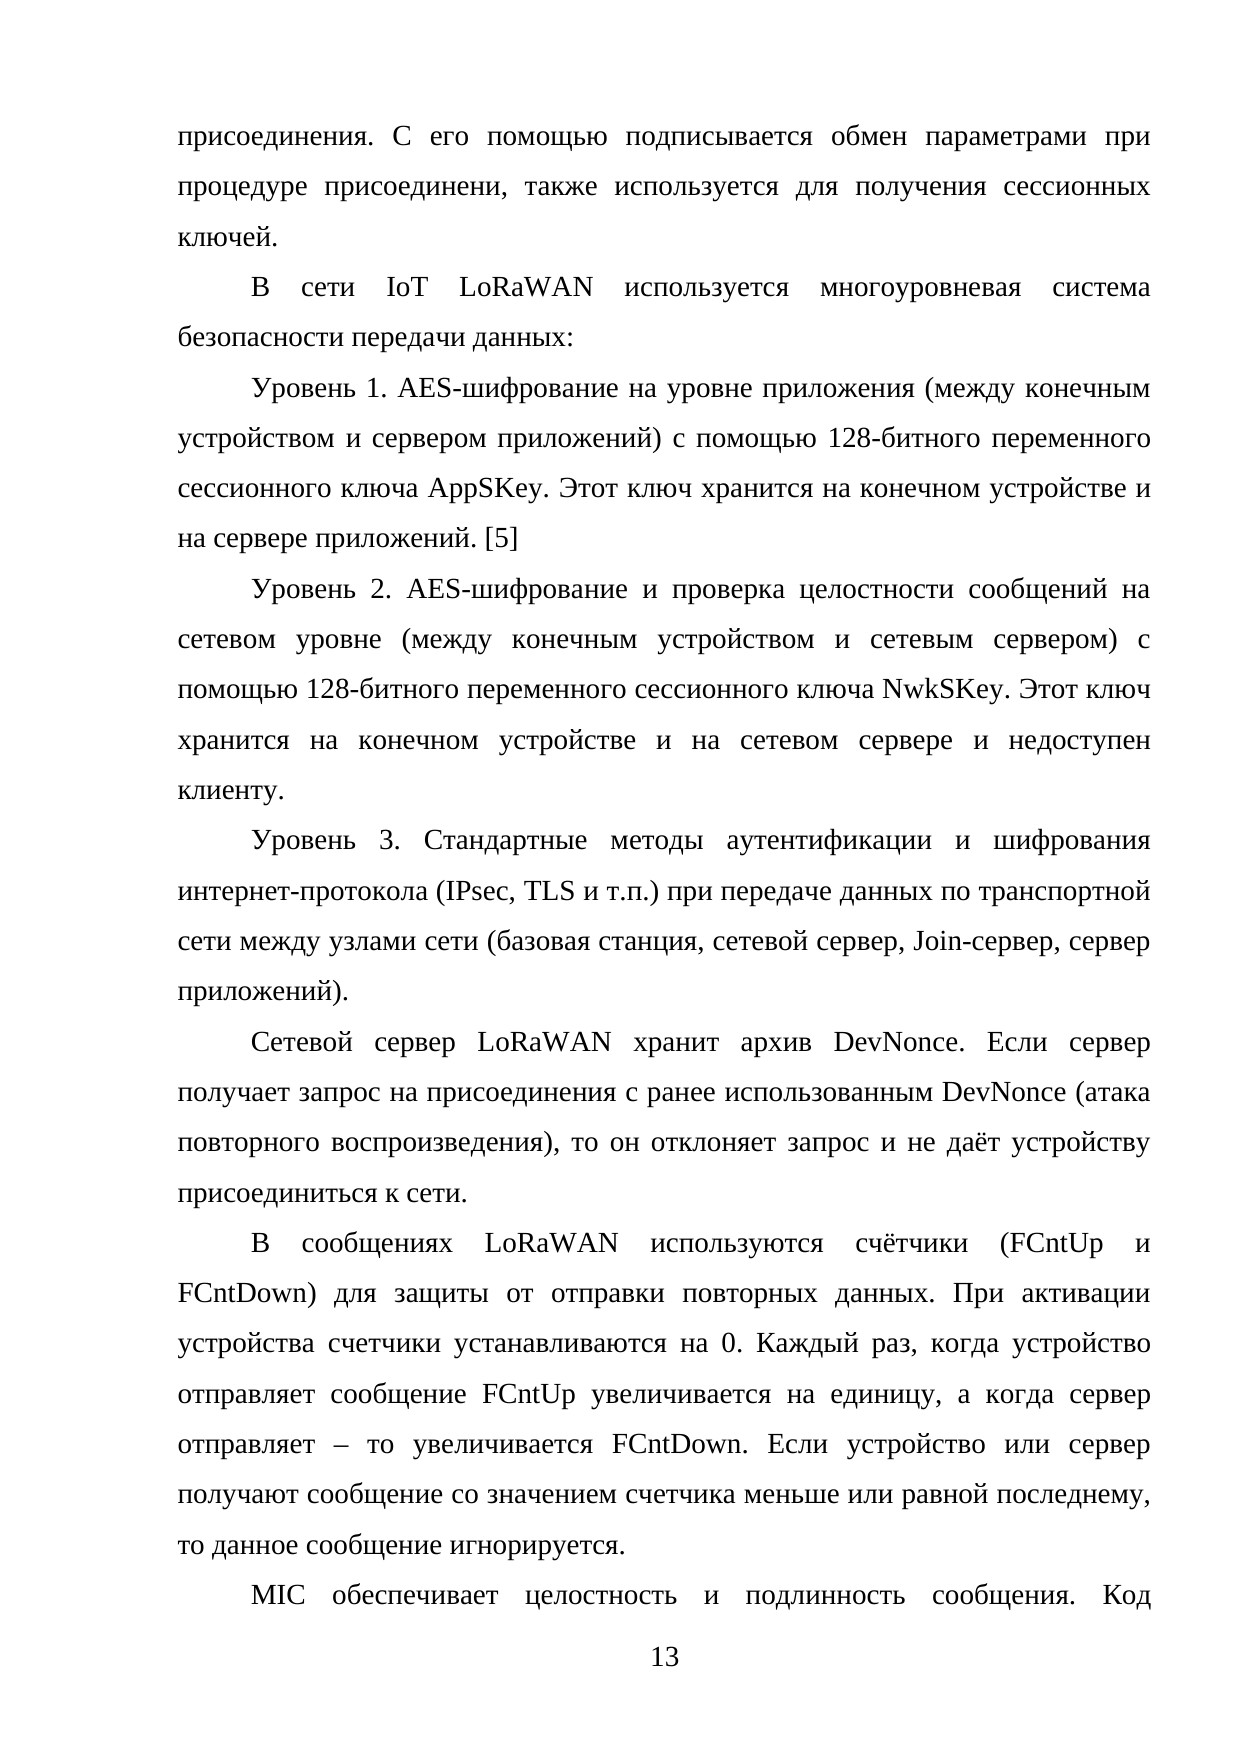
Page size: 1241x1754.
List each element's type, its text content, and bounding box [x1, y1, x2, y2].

text В сообщениях LoRaWAN используются счётчики (FCntUp и FCntDown) для защиты от отправки повторных данных. При активации устройства счетчики устанавливаются на 0. Каждый раз, когда устройство отправляет сообщение FCntUp увеличивается на единицу, а когда сервер отправляет – то увеличивается FCntDown. Если устройство или сервер получают сообщение со значением счетчика меньше или равной последнему, то данное сообщение игнорируется. [177, 1225, 1152, 1560]
text Сетевой сервер LoRaWAN хранит архив DevNonce. Если сервер получает запрос на присоединения с ранее использованным DevNonce (атака повторного воспроизведения), то он отклоняет запрос и не даёт устройству присоединиться к сети. [177, 1024, 1152, 1208]
text Уровень 2. AES-шифрование и проверка целостности сообщений на сетевом уровне (между конечным устройством и сетевым сервером) с помощью 128-битного переменного сессионного ключа NwkSKey. Этот ключ хранится на конечном устройстве и на сетевом сервере и недоступен клиенту. [177, 571, 1152, 806]
text Уровень 1. AES-шифрование на уровне приложения (между конечным устройством и сервером приложений) с помощью 128-битного переменного сессионного ключа AppSKey. Этот ключ хранится на конечном устройстве и на сервере приложений. [5] [177, 370, 1152, 554]
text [177, 118, 1152, 252]
text Уровень 3. Стандартные методы аутентификации и шифрования интернет-протокола (IPsec, TLS и т.п.) при передаче данных по транспортной сети между узлами сети (базовая станция, сетевой сервер, Join-сервер, сервер приложений). [177, 822, 1152, 1007]
text В сети IoT LoRaWAN используется многоуровневая система безопасности передачи данных: [177, 269, 1152, 353]
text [177, 1577, 1152, 1611]
